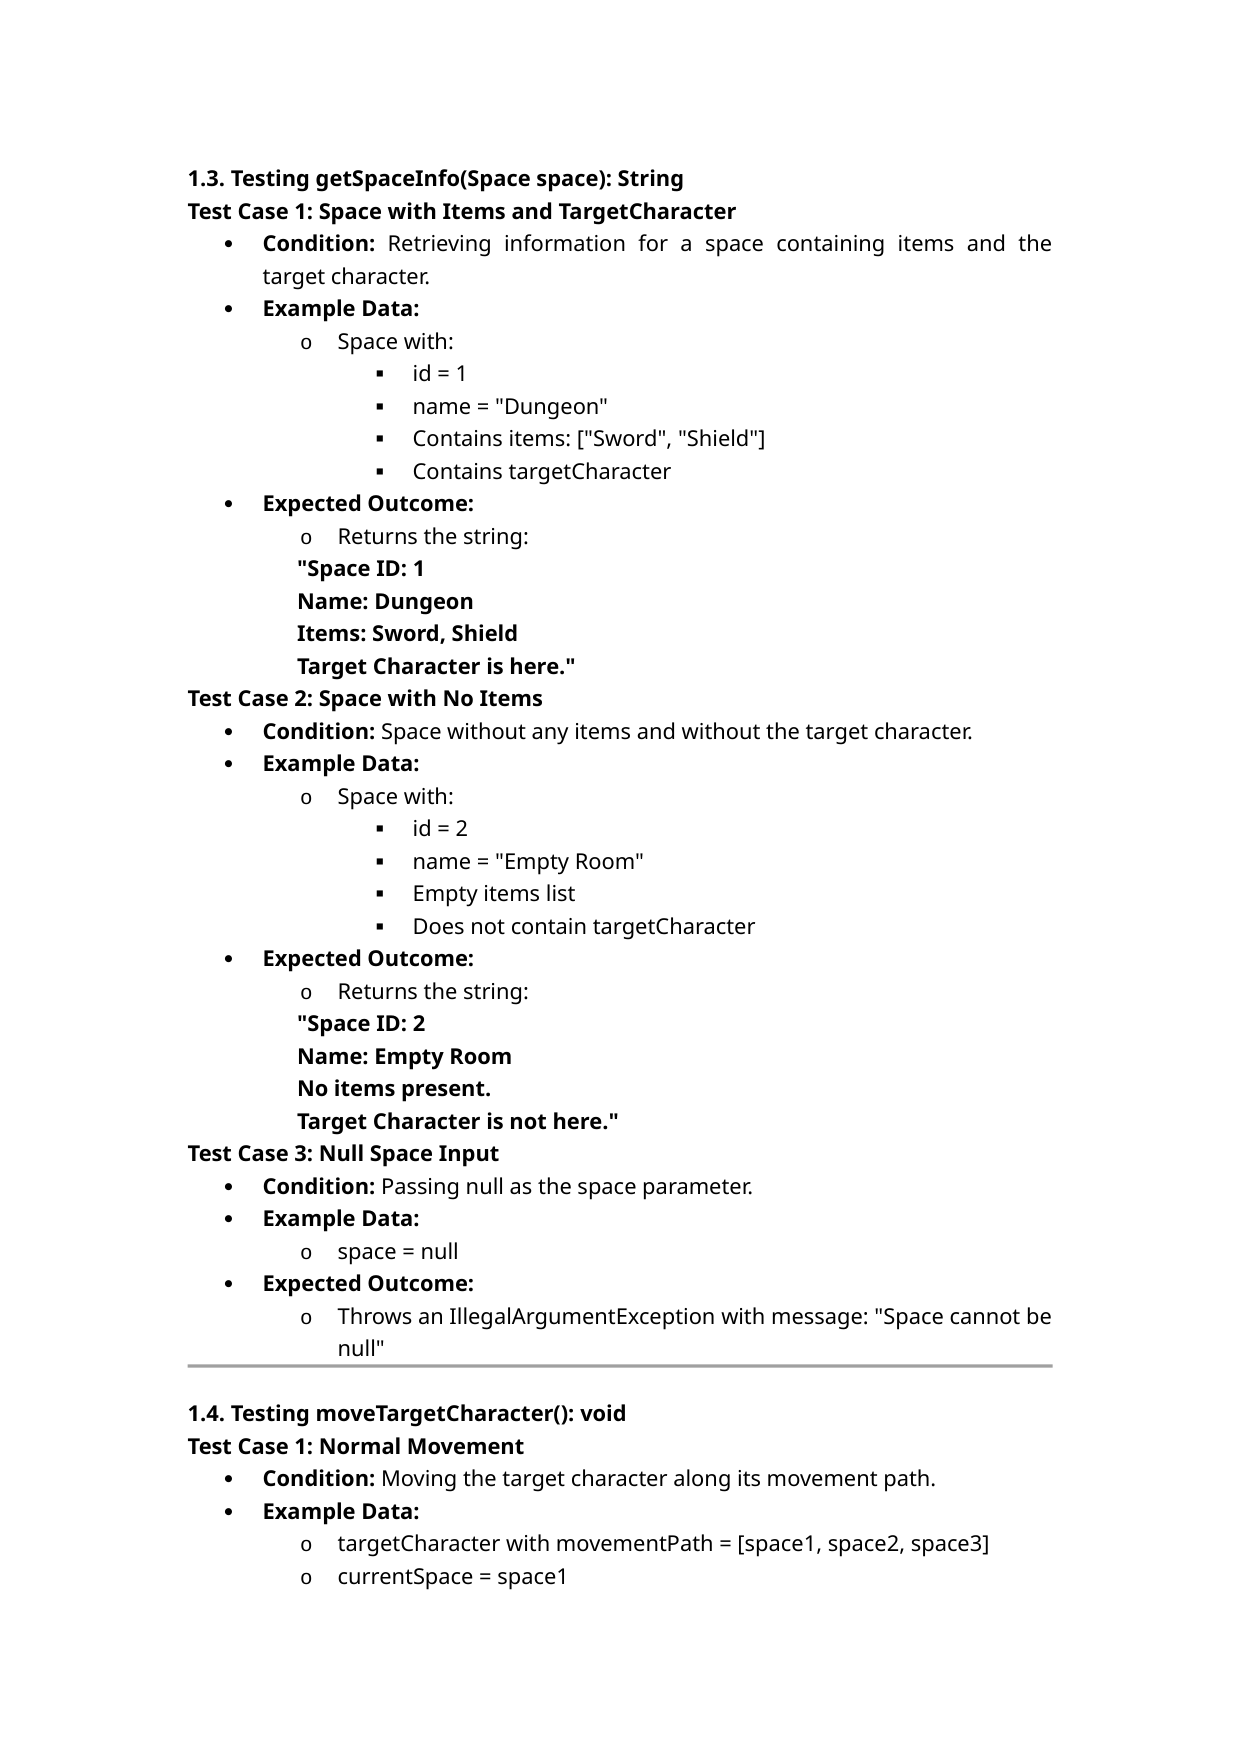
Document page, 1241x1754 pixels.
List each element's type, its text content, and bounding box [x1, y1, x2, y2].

text Test Case 3: Null Space Input [187, 1137, 1053, 1169]
list Example Data: [225, 747, 1053, 779]
text Name: Dungeon [187, 584, 1053, 617]
list Does not contain targetCharacter [375, 909, 1053, 942]
text Items: Sword, Shield [187, 617, 1053, 649]
text Test Case 1: Space with Items and TargetCharacter [187, 194, 1053, 227]
list name = "Dungeon" [375, 389, 1053, 422]
list space = null [300, 1234, 1053, 1267]
list Contains targetCharacter [375, 454, 1053, 487]
list Condition: Retrieving information for a space containing items and the target character. [225, 227, 1053, 292]
list Returns the string: [300, 519, 1053, 552]
list id = 2 [375, 812, 1053, 844]
list Returns the string: [300, 974, 1053, 1007]
list Example Data: [225, 1494, 1053, 1527]
text Test Case 1: Normal Movement [187, 1429, 1053, 1462]
list id = 1 [375, 357, 1053, 389]
list Space with: [300, 324, 1053, 357]
list Contains items: ["Sword", "Shield"] [375, 422, 1053, 454]
list Expected Outcome: [225, 487, 1053, 519]
list Condition: Moving the target character along its movement path. [225, 1462, 1053, 1494]
text Target Character is not here." [187, 1104, 1053, 1137]
list Condition: Space without any items and without the target character. [225, 714, 1053, 747]
text No items present. [187, 1072, 1053, 1104]
text "Space ID: 1 [187, 552, 1053, 584]
list name = "Empty Room" [375, 844, 1053, 877]
list Throws an IllegalArgumentException with message: "Space cannot be null" [300, 1299, 1053, 1364]
list Empty items list [375, 877, 1053, 909]
list currentSpace = space1 [300, 1559, 1053, 1592]
list Example Data: [225, 1202, 1053, 1234]
list targetCharacter with movementPath = [space1, space2, space3] [300, 1527, 1053, 1559]
list Expected Outcome: [225, 1267, 1053, 1299]
text 1.4. Testing moveTargetCharacter(): void [187, 1397, 1053, 1429]
text "Space ID: 2 [187, 1007, 1053, 1039]
list Example Data: [225, 292, 1053, 324]
text Target Character is here." [187, 649, 1053, 682]
list Space with: [300, 779, 1053, 812]
text 1.3. Testing getSpaceInfo(Space space): String [187, 162, 1053, 194]
text Name: Empty Room [187, 1039, 1053, 1072]
list Expected Outcome: [225, 942, 1053, 974]
list Condition: Passing null as the space parameter. [225, 1169, 1053, 1202]
text Test Case 2: Space with No Items [187, 682, 1053, 714]
